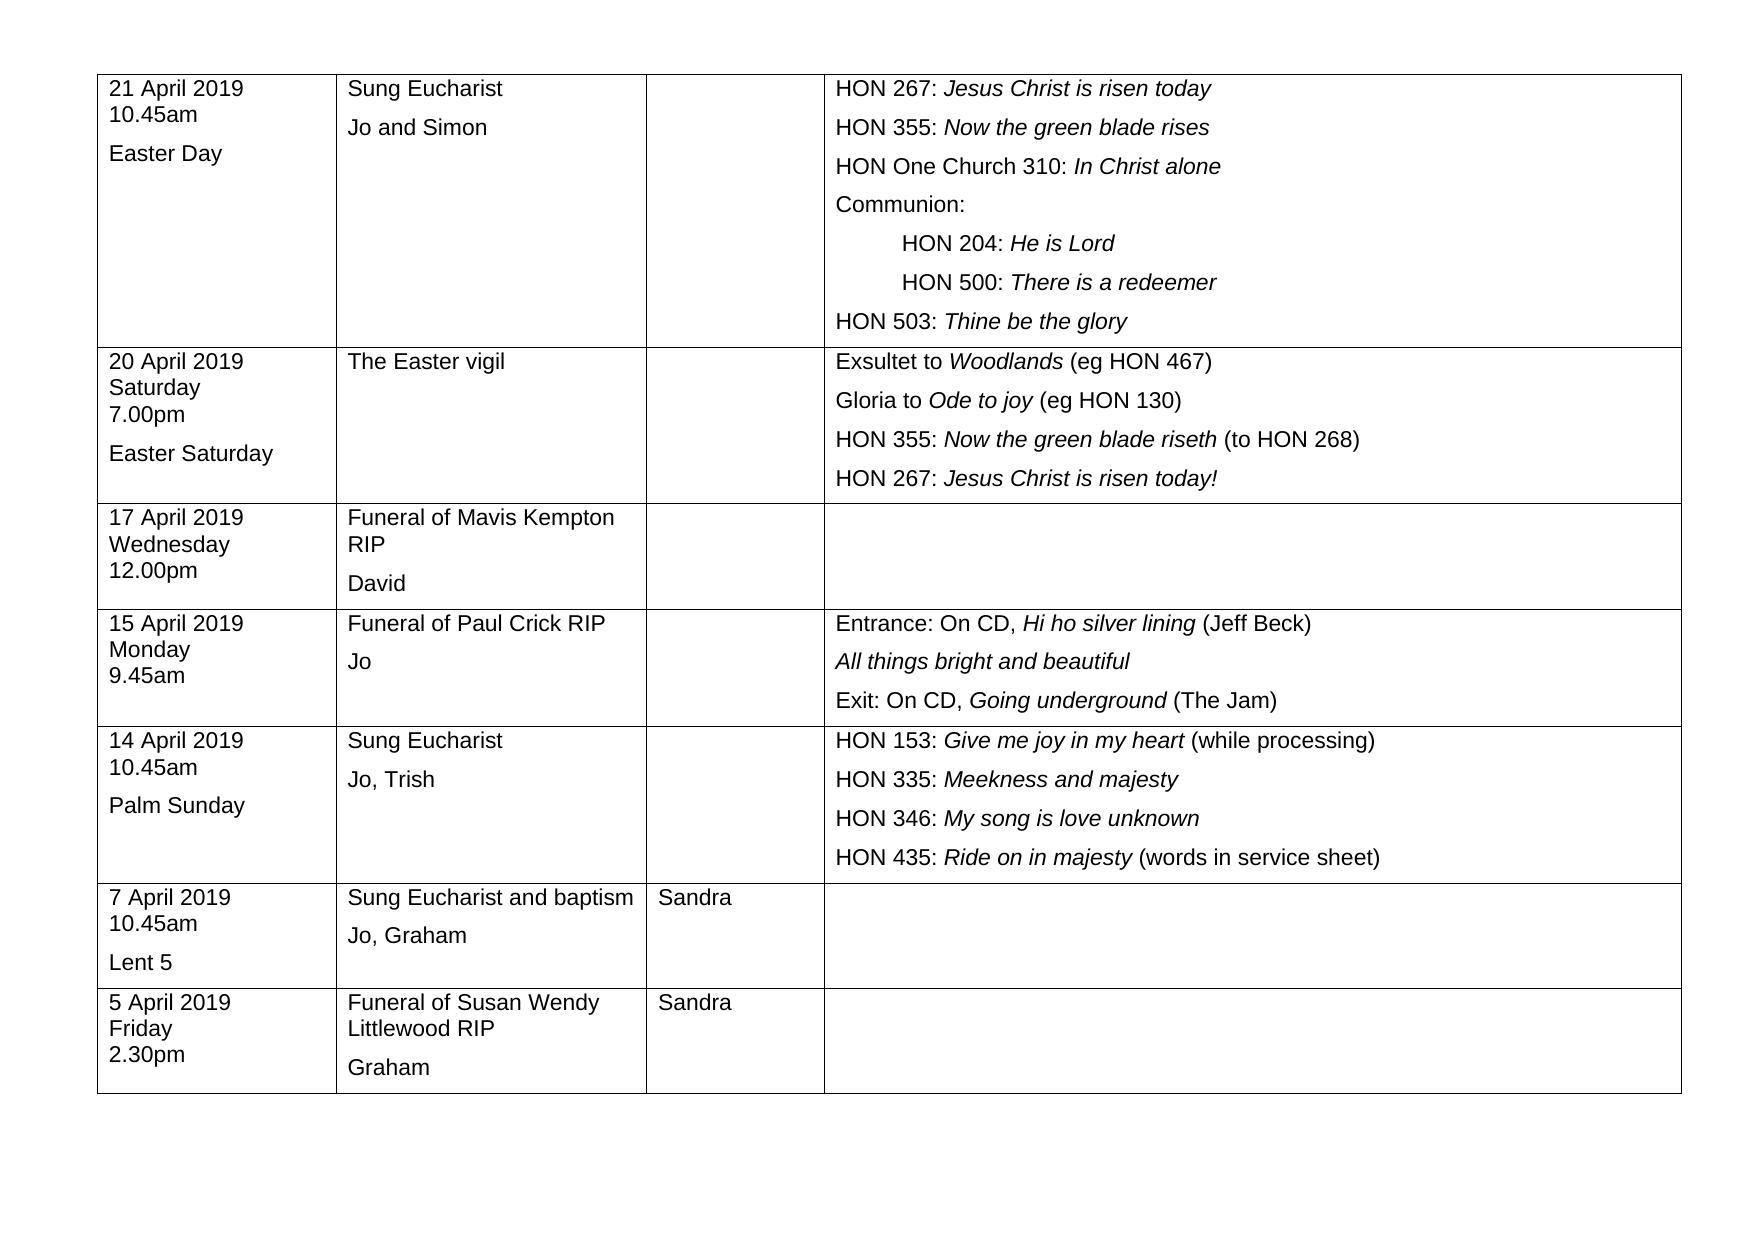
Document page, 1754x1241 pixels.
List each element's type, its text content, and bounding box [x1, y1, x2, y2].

table_cell [825, 504, 1681, 608]
table_cell [647, 727, 824, 882]
table_cell 7 April 2019 10.45am Lent 5 [98, 884, 336, 988]
table_cell The Easter vigil [337, 348, 646, 503]
table_cell 17 April 2019 Wednesday 12.00pm [98, 504, 336, 608]
table_cell 15 April 2019 Monday 9.45am [98, 610, 336, 726]
table_cell Sung Eucharist and baptism Jo, Graham [337, 884, 646, 988]
table_cell Sandra [647, 884, 824, 988]
table_cell HON 267: Jesus Christ is risen today HON 355: Now the green blade rises HON One Church 310: In Christ alone Communion: HON 204: He is Lord HON 500: There is a redeemer HON 503: Thine be the glory [825, 75, 1681, 347]
table_cell HON 153: Give me joy in my heart (while processing) HON 335: Meekness and majesty HON 346: My song is love unknown HON 435: Ride on in majesty (words in service sheet) [825, 727, 1681, 882]
table_cell 20 April 2019 Saturday 7.00pm Easter Saturday [98, 348, 336, 503]
table_cell 5 April 2019 Friday 2.30pm [98, 989, 336, 1093]
table_cell [825, 884, 1681, 988]
table_cell Funeral of Susan Wendy Littlewood RIP Graham [337, 989, 646, 1093]
table_cell Sung Eucharist Jo and Simon [337, 75, 646, 347]
table_cell [647, 75, 824, 347]
table_cell Sung Eucharist Jo, Trish [337, 727, 646, 882]
table_cell 14 April 2019 10.45am Palm Sunday [98, 727, 336, 882]
table_cell [647, 348, 824, 503]
table_cell [647, 610, 824, 726]
table_cell Funeral of Mavis Kempton RIP David [337, 504, 646, 608]
table_cell [647, 504, 824, 608]
table_cell [825, 989, 1681, 1093]
table_cell 21 April 2019 10.45am Easter Day [98, 75, 336, 347]
table_cell Exsultet to Woodlands (eg HON 467) Gloria to Ode to joy (eg HON 130) HON 355: Now the green blade riseth (to HON 268) HON 267: Jesus Christ is risen today! [825, 348, 1681, 503]
table_cell Entrance: On CD, Hi ho silver lining (Jeff Beck) All things bright and beautiful Exit: On CD, Going underground (The Jam) [825, 610, 1681, 726]
table_cell Sandra [647, 989, 824, 1093]
table_cell Funeral of Paul Crick RIP Jo [337, 610, 646, 726]
